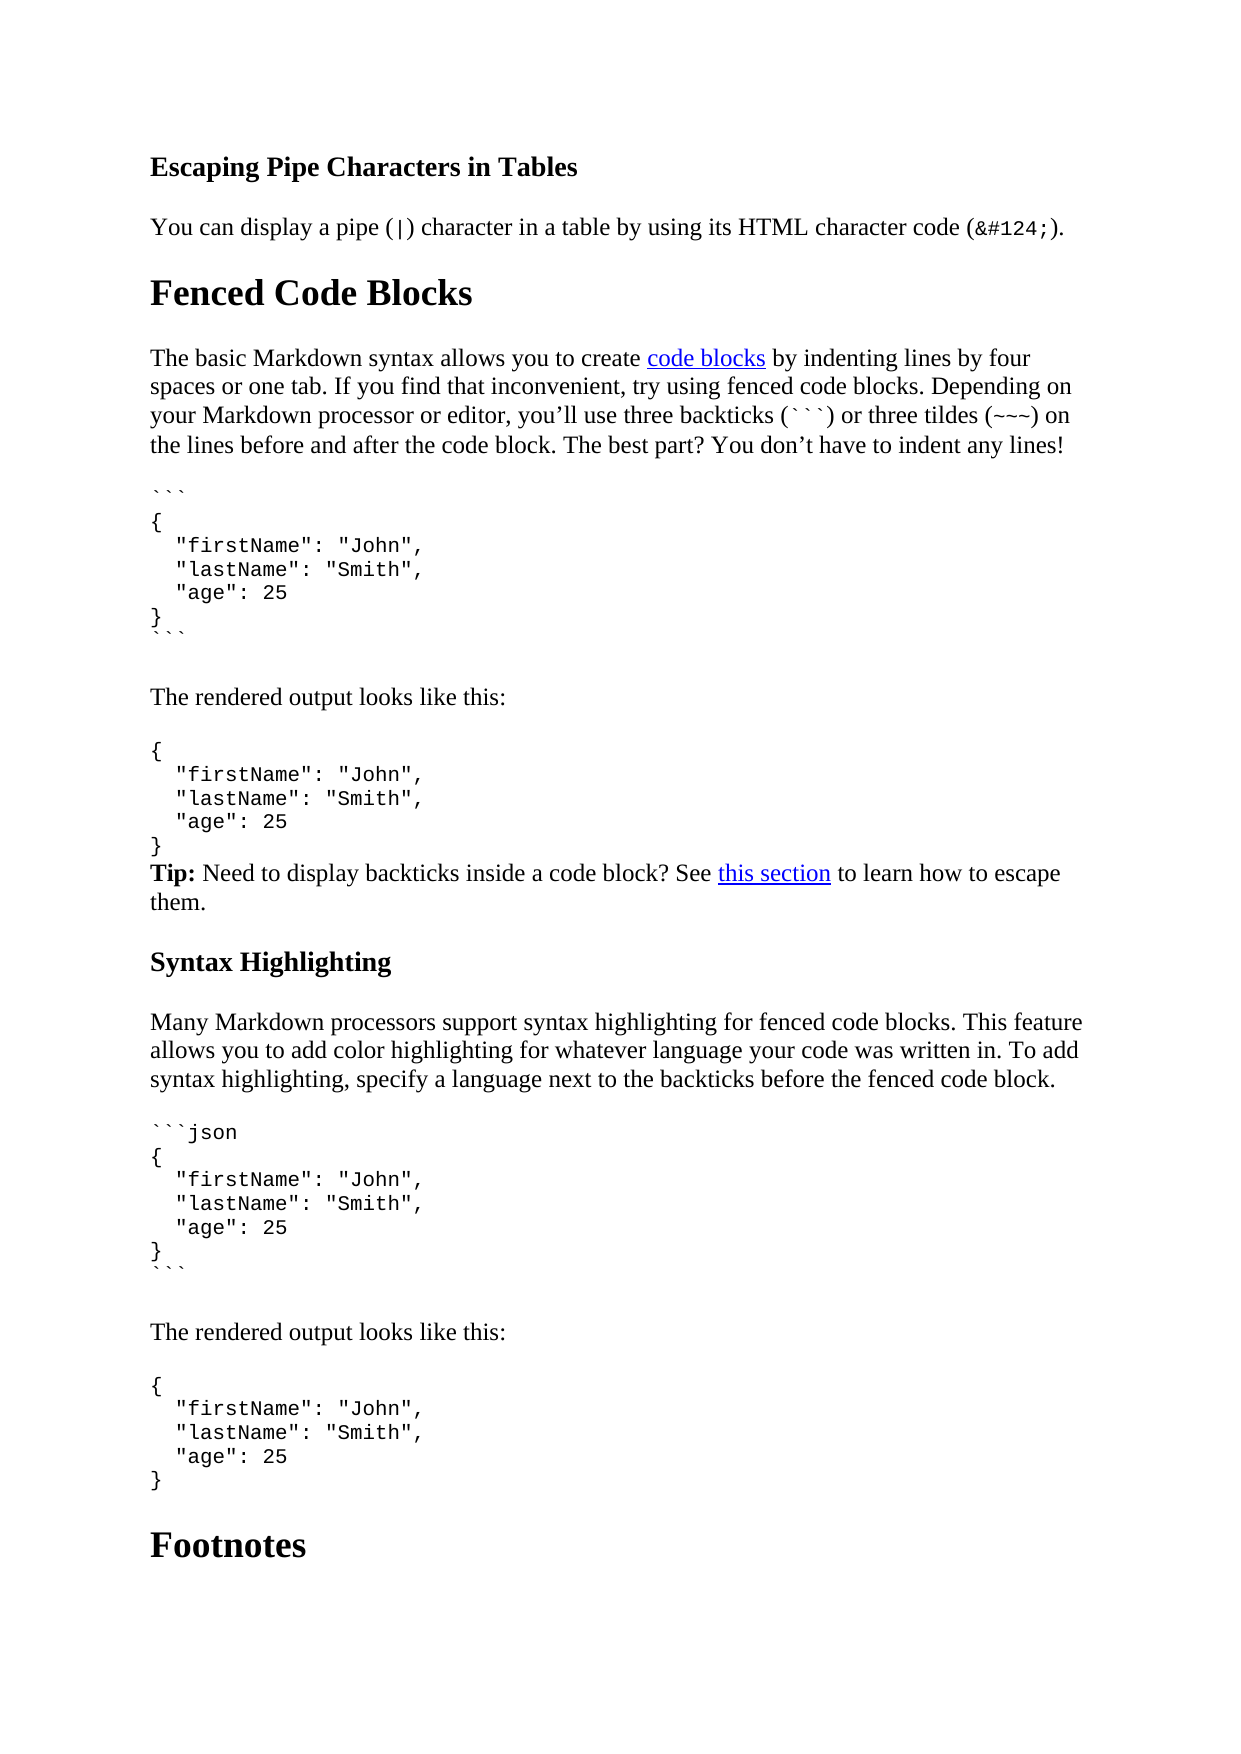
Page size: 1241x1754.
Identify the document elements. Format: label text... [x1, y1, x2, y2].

text { [150, 511, 1090, 535]
text "age": 25 [150, 582, 1090, 606]
text The rendered output looks like this: [150, 682, 1090, 711]
text { [150, 1375, 1090, 1398]
text You can display a pipe (|) character in a table by using its HTML character code (&#124;). [150, 212, 1090, 241]
text "firstName": "John", [150, 535, 1090, 558]
text Footnotes [150, 1522, 1090, 1565]
text { [150, 740, 1090, 764]
text ```json [150, 1122, 1090, 1146]
text Many Markdown processors support syntax highlighting for fenced code blocks. This feature allows you to add color highlighting for whatever language your code was written in. To add syntax highlighting, specify a language next to the backticks before the fenced code block. [150, 1007, 1090, 1093]
text "lastName": "Smith", [150, 558, 1090, 582]
text ``` [150, 1264, 1090, 1288]
text } [150, 835, 1090, 858]
text Tip: Need to display backticks inside a code block? See this section to learn how to escape them. [150, 858, 1090, 916]
text } [150, 606, 1090, 629]
text } [150, 1469, 1090, 1493]
text "age": 25 [150, 1446, 1090, 1469]
text The basic Markdown syntax allows you to create code blocks by indenting lines by four spaces or one tab. If you find that inconvenient, try using fenced code blocks. Depending on your Markdown processor or editor, you’ll use three backticks (```) or three tildes (~~~) on the lines before and after the code block. The best part? You don’t have to indent any lines! [150, 343, 1090, 458]
text ``` [150, 488, 1090, 511]
text "age": 25 [150, 1217, 1090, 1240]
text "lastName": "Smith", [150, 1422, 1090, 1446]
text Escaping Pipe Characters in Tables [150, 150, 1090, 182]
text } [150, 1240, 1090, 1264]
text "firstName": "John", [150, 1169, 1090, 1193]
text "lastName": "Smith", [150, 1193, 1090, 1217]
text The rendered output looks like this: [150, 1317, 1090, 1346]
text "firstName": "John", [150, 764, 1090, 787]
text ``` [150, 629, 1090, 653]
text "age": 25 [150, 811, 1090, 835]
text { [150, 1146, 1090, 1169]
text Syntax Highlighting [150, 945, 1090, 977]
text "lastName": "Smith", [150, 787, 1090, 811]
text "firstName": "John", [150, 1398, 1090, 1422]
text Fenced Code Blocks [150, 270, 1090, 313]
